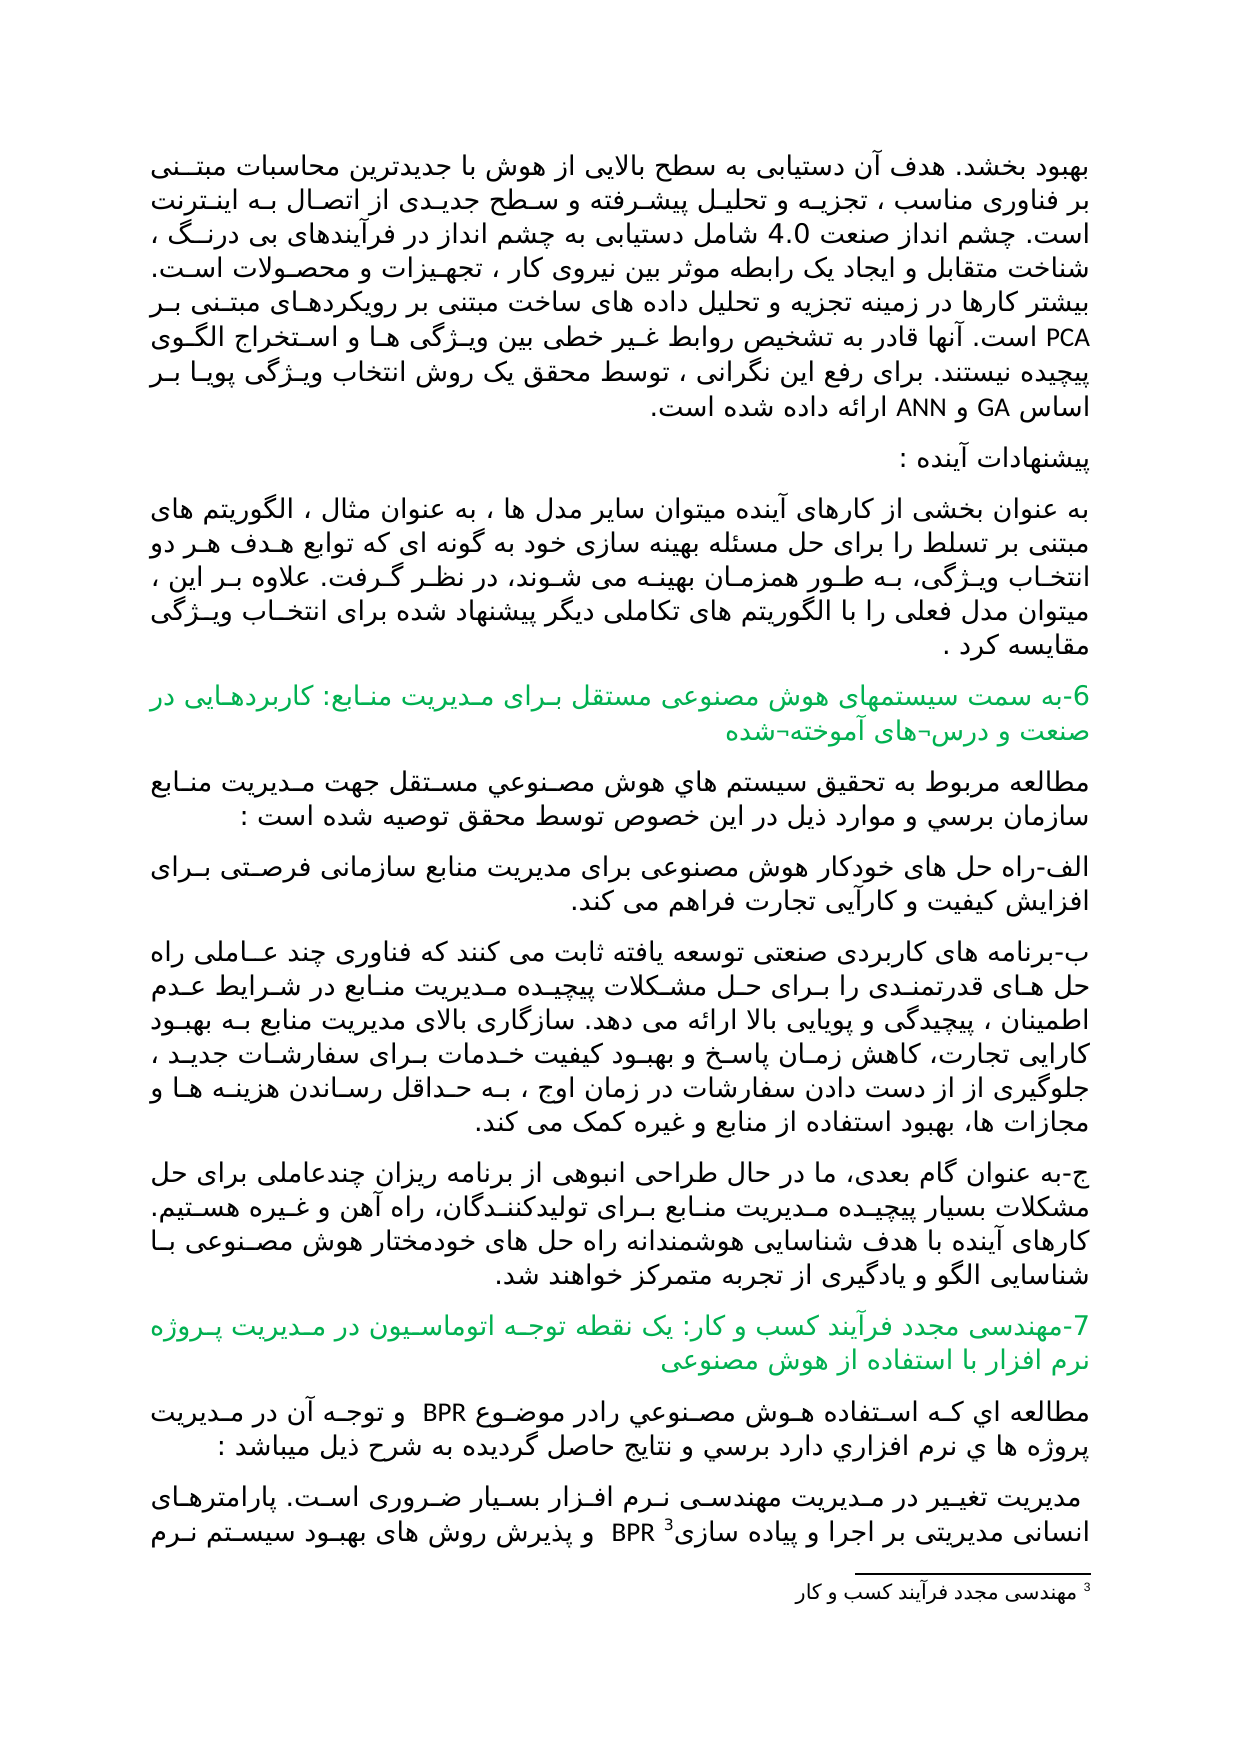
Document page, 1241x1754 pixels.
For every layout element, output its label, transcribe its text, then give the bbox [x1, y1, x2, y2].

text به عنوان بخشی از کارهای آینده ميتوان سایر مدل ها ، به عنوان مثال ، الگوریتم های مبتنی بر تسلط را برای حل مسئله بهینه سازی خود به گونه ای که توابع هدف هر دو انتخاب ویژگی، به طور همزمان بهینه می شوند، در نظر گرفت. علاوه بر این ، ميتوان مدل فعلی را با الگوریتم های تکاملی دیگر پیشنهاد شده برای انتخاب ویژگی مقایسه كرد . [150, 493, 1090, 661]
text الف-راه حل های خودكار هوش مصنوعی برای مدیریت منابع سازمانی فرصتی برای افزایش کیفیت و کارآیی تجارت فراهم می کند. [150, 851, 1090, 917]
text مطالعه اي كه استفاده هوش مصنوعي رادر موضوع BPR و توجه آن در مديريت پروژه ها ي نرم افزاري دارد برسي و نتايج حاصل گرديده به شرح ذيل ميباشد : [150, 1395, 1090, 1462]
text ب-برنامه های کاربردی صنعتی توسعه یافته ثابت می کنند که فناوری چند عاملی راه حل های قدرتمندی را برای حل مشکلات پیچیده مدیریت منابع در شرایط عدم اطمینان ، پیچیدگی و پویایی بالا ارائه می دهد. سازگاری بالای مدیریت منابع به بهبود کارایی تجارت، کاهش زمان پاسخ و بهبود کیفیت خدمات برای سفارشات جدید ، جلوگیری از از دست دادن سفارشات در زمان اوج ، به حداقل رساندن هزینه ها و مجازات ها، بهبود استفاده از منابع و غیره کمک می کند. [150, 936, 1090, 1138]
text مطالعه مربوط به تحقيق سيستم هاي هوش مصنوعي مستقل جهت مديريت منابع سازمان برسي و موارد ذيل در اين خصوص توسط محقق توصيه شده است : [150, 766, 1090, 832]
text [150, 150, 1090, 423]
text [150, 1481, 1090, 1548]
text 7-مهندسی مجدد فرآیند کسب و کار: یک نقطه توجه اتوماسیون در مدیریت پروژه نرم افزار با استفاده از هوش مصنوعی [150, 1310, 1090, 1376]
text ج-به عنوان گام بعدی، ما در حال طراحی انبوهی از برنامه ریزان چندعاملی برای حل مشکلات بسیار پیچیده مدیریت منابع برای تولیدکنندگان، راه آهن و غیره هستیم. کارهای آینده با هدف شناسایی هوشمندانه راه حل های خودمختار هوش مصنوعی با شناسایی الگو و یادگیری از تجربه متمرکز خواهند شد. [150, 1157, 1090, 1291]
text پيشنهادات آينده : [150, 442, 1090, 474]
text 6-به سمت سیستمهای هوش مصنوعی مستقل برای مدیریت منابع: کاربردهایی در صنعت و درس¬های آموخته¬شده [150, 680, 1090, 747]
